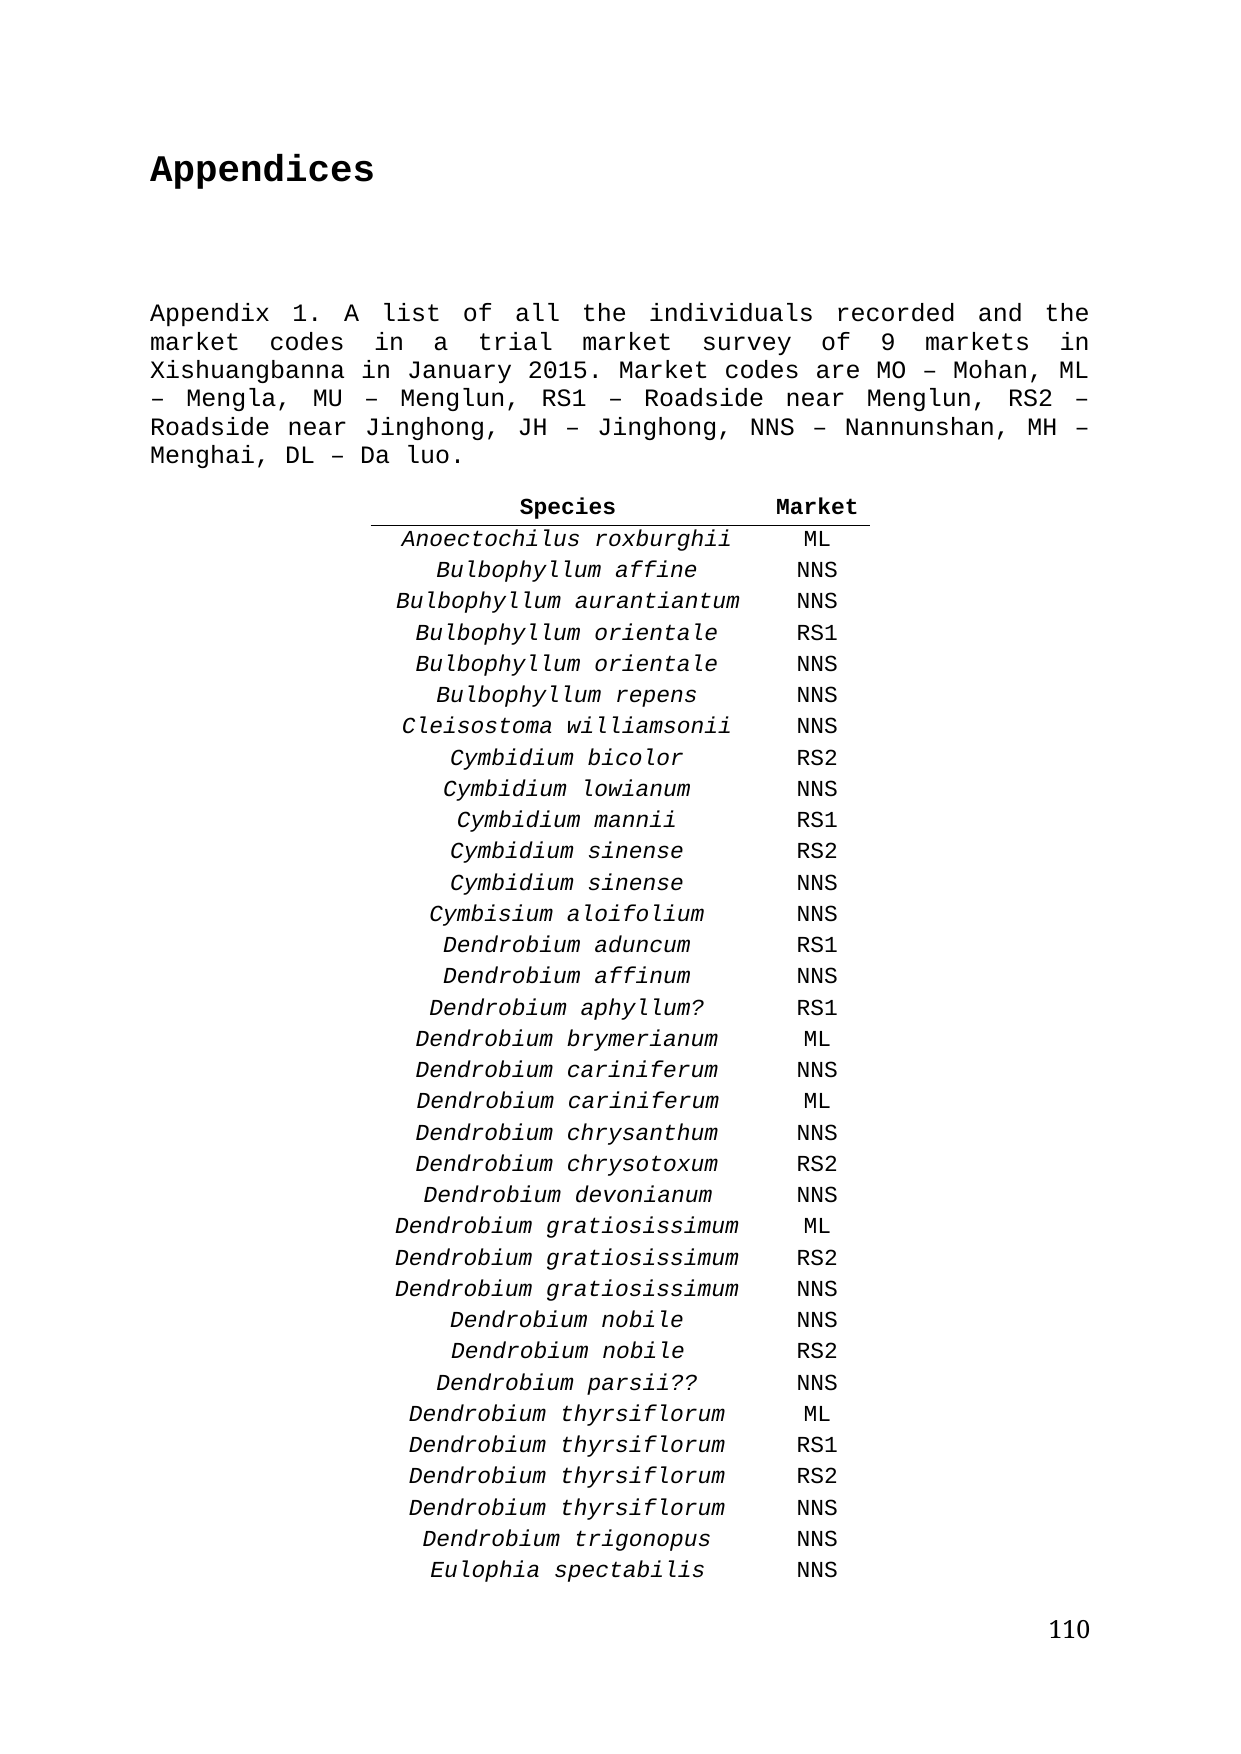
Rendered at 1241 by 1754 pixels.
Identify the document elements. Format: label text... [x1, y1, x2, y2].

table_cell NNS [765, 556, 869, 587]
table_cell NNS [765, 900, 869, 931]
table_cell NNS [765, 1493, 869, 1524]
table_cell Dendrobium gratiosissimum [371, 1275, 764, 1306]
table_cell NNS [765, 650, 869, 681]
table_cell RS1 [765, 993, 869, 1024]
table_cell Bulbophyllum orientale [371, 650, 764, 681]
table_cell Dendrobium thyrsiflorum [371, 1400, 764, 1431]
table_cell Cymbidium sinense [371, 837, 764, 868]
table_cell NNS [765, 1556, 869, 1587]
table_cell Bulbophyllum affine [371, 556, 764, 587]
table_cell Dendrobium thyrsiflorum [371, 1431, 764, 1462]
table_cell RS1 [765, 1431, 869, 1462]
table_cell NNS [765, 1118, 869, 1149]
table_cell Anoectochilus roxburghii [371, 526, 764, 556]
table_cell RS2 [765, 1150, 869, 1181]
table_cell RS2 [765, 743, 869, 774]
table_cell Dendrobium nobile [371, 1337, 764, 1368]
table_cell Bulbophyllum orientale [371, 618, 764, 649]
table_cell Dendrobium aphyllum? [371, 993, 764, 1024]
table_cell RS2 [765, 1462, 869, 1493]
table_cell NNS [765, 1181, 869, 1212]
table_cell NNS [765, 1056, 869, 1087]
table_cell NNS [765, 962, 869, 993]
table_cell NNS [765, 681, 869, 712]
table_cell Dendrobium brymerianum [371, 1025, 764, 1056]
table_cell Dendrobium chrysotoxum [371, 1150, 764, 1181]
table_cell RS2 [765, 1337, 869, 1368]
table_header Species [371, 492, 764, 524]
table_header Market [765, 492, 869, 524]
table_cell ML [765, 526, 869, 556]
table_cell NNS [765, 868, 869, 899]
table_cell Dendrobium cariniferum [371, 1087, 764, 1118]
table_cell RS1 [765, 806, 869, 837]
table_cell Cymbidium lowianum [371, 775, 764, 806]
text Appendices [150, 150, 1090, 192]
table_cell Dendrobium thyrsiflorum [371, 1493, 764, 1524]
table_cell NNS [765, 775, 869, 806]
table_cell NNS [765, 1306, 869, 1337]
table_cell NNS [765, 1525, 869, 1556]
table_cell Cleisostoma williamsonii [371, 712, 764, 743]
table_cell RS1 [765, 618, 869, 649]
table_cell RS2 [765, 837, 869, 868]
table_cell NNS [765, 587, 869, 618]
table_cell Eulophia spectabilis [371, 1556, 764, 1587]
table_cell Dendrobium gratiosissimum [371, 1212, 764, 1243]
table_cell ML [765, 1400, 869, 1431]
table_cell Cymbidium mannii [371, 806, 764, 837]
table_cell NNS [765, 1275, 869, 1306]
table_cell Cymbidium sinense [371, 868, 764, 899]
table_cell Dendrobium aduncum [371, 931, 764, 962]
table_cell Cymbidium bicolor [371, 743, 764, 774]
table_cell Dendrobium thyrsiflorum [371, 1462, 764, 1493]
table_cell Dendrobium trigonopus [371, 1525, 764, 1556]
table_cell Dendrobium gratiosissimum [371, 1243, 764, 1274]
table_cell Dendrobium parsii?? [371, 1368, 764, 1399]
table_cell NNS [765, 1368, 869, 1399]
table_cell ML [765, 1025, 869, 1056]
table_cell ML [765, 1212, 869, 1243]
table_cell ML [765, 1087, 869, 1118]
table_cell Cymbisium aloifolium [371, 900, 764, 931]
table_cell Dendrobium chrysanthum [371, 1118, 764, 1149]
table_cell Dendrobium devonianum [371, 1181, 764, 1212]
table_cell Dendrobium cariniferum [371, 1056, 764, 1087]
table_cell Dendrobium nobile [371, 1306, 764, 1337]
table_cell NNS [765, 712, 869, 743]
table_cell RS1 [765, 931, 869, 962]
table_cell RS2 [765, 1243, 869, 1274]
table_cell Bulbophyllum repens [371, 681, 764, 712]
table_cell Dendrobium affinum [371, 962, 764, 993]
table_cell Bulbophyllum aurantiantum [371, 587, 764, 618]
